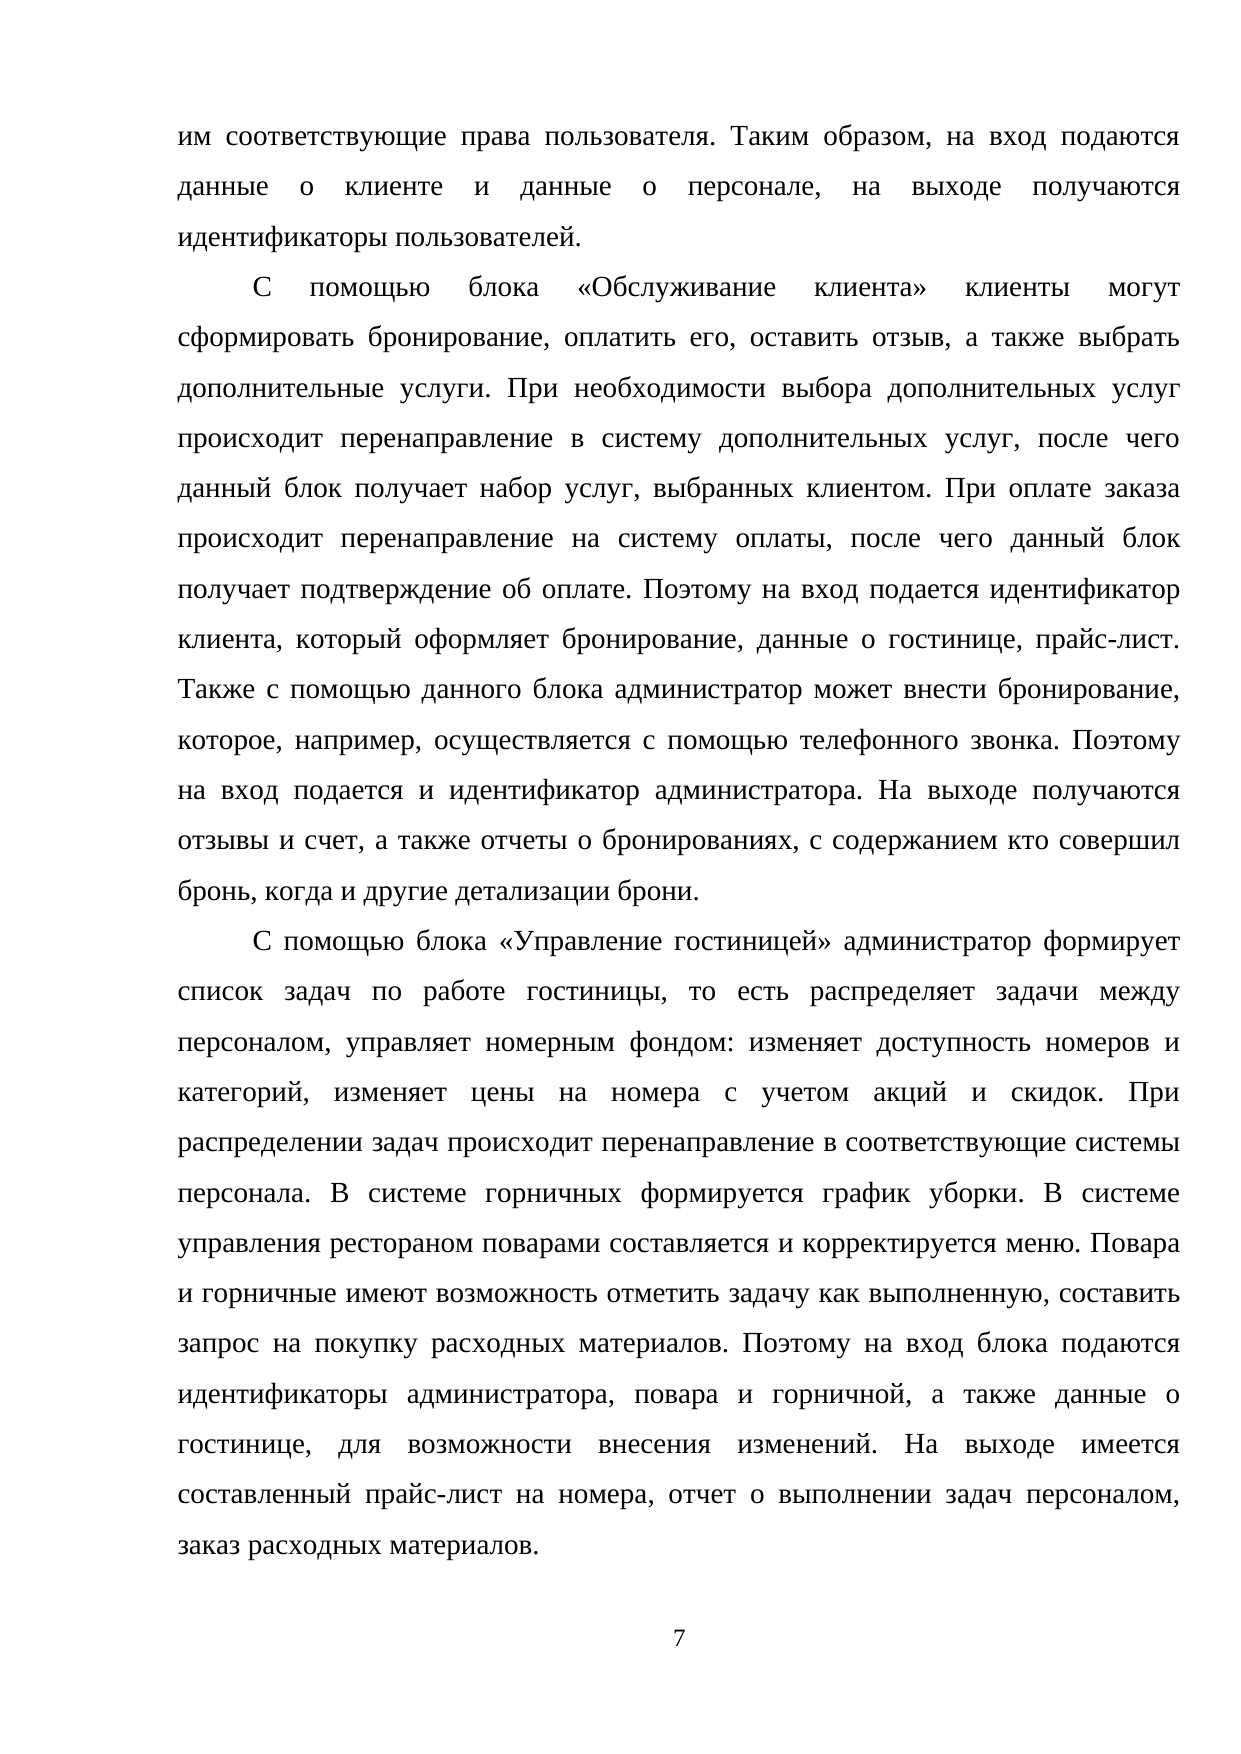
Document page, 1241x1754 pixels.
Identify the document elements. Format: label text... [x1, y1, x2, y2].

text С помощью блока «Управление гостиницей» администратор формирует список задач по работе гостиницы, то есть распределяет задачи между персоналом, управляет номерным фондом: изменяет доступность номеров и категорий, изменяет цены на номера с учетом акций и скидок. При распределении задач происходит перенаправление в соответствующие системы персонала. В системе горничных формируется график уборки. В системе управления рестораном поварами составляется и корректируется меню. Повара и горничные имеют возможность отметить задачу как выполненную, составить запрос на покупку расходных материалов. Поэтому на вход блока подаются идентификаторы администратора, повара и горничной, а также данные о гостинице, для возможности внесения изменений. На выходе имеется составленный прайс-лист на номера, отчет о выполнении задач персоналом, заказ расходных материалов. [177, 923, 1181, 1560]
text С помощью блока «Обслуживание клиента» клиенты могут сформировать бронирование, оплатить его, оставить отзыв, а также выбрать дополнительные услуги. При необходимости выбора дополнительных услуг происходит перенаправление в систему дополнительных услуг, после чего данный блок получает набор услуг, выбранных клиентом. При оплате заказа происходит перенаправление на систему оплаты, после чего данный блок получает подтверждение об оплате. Поэтому на вход подается идентификатор клиента, который оформляет бронирование, данные о гостинице, прайс-лист. Также с помощью данного блока администратор может внести бронирование, которое, например, осуществляется с помощью телефонного звонка. Поэтому на вход подается и идентификатор администратора. На выходе получаются отзывы и счет, а также отчеты о бронированиях, с содержанием кто совершил бронь, когда и другие детализации брони. [177, 269, 1181, 906]
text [177, 118, 1181, 252]
